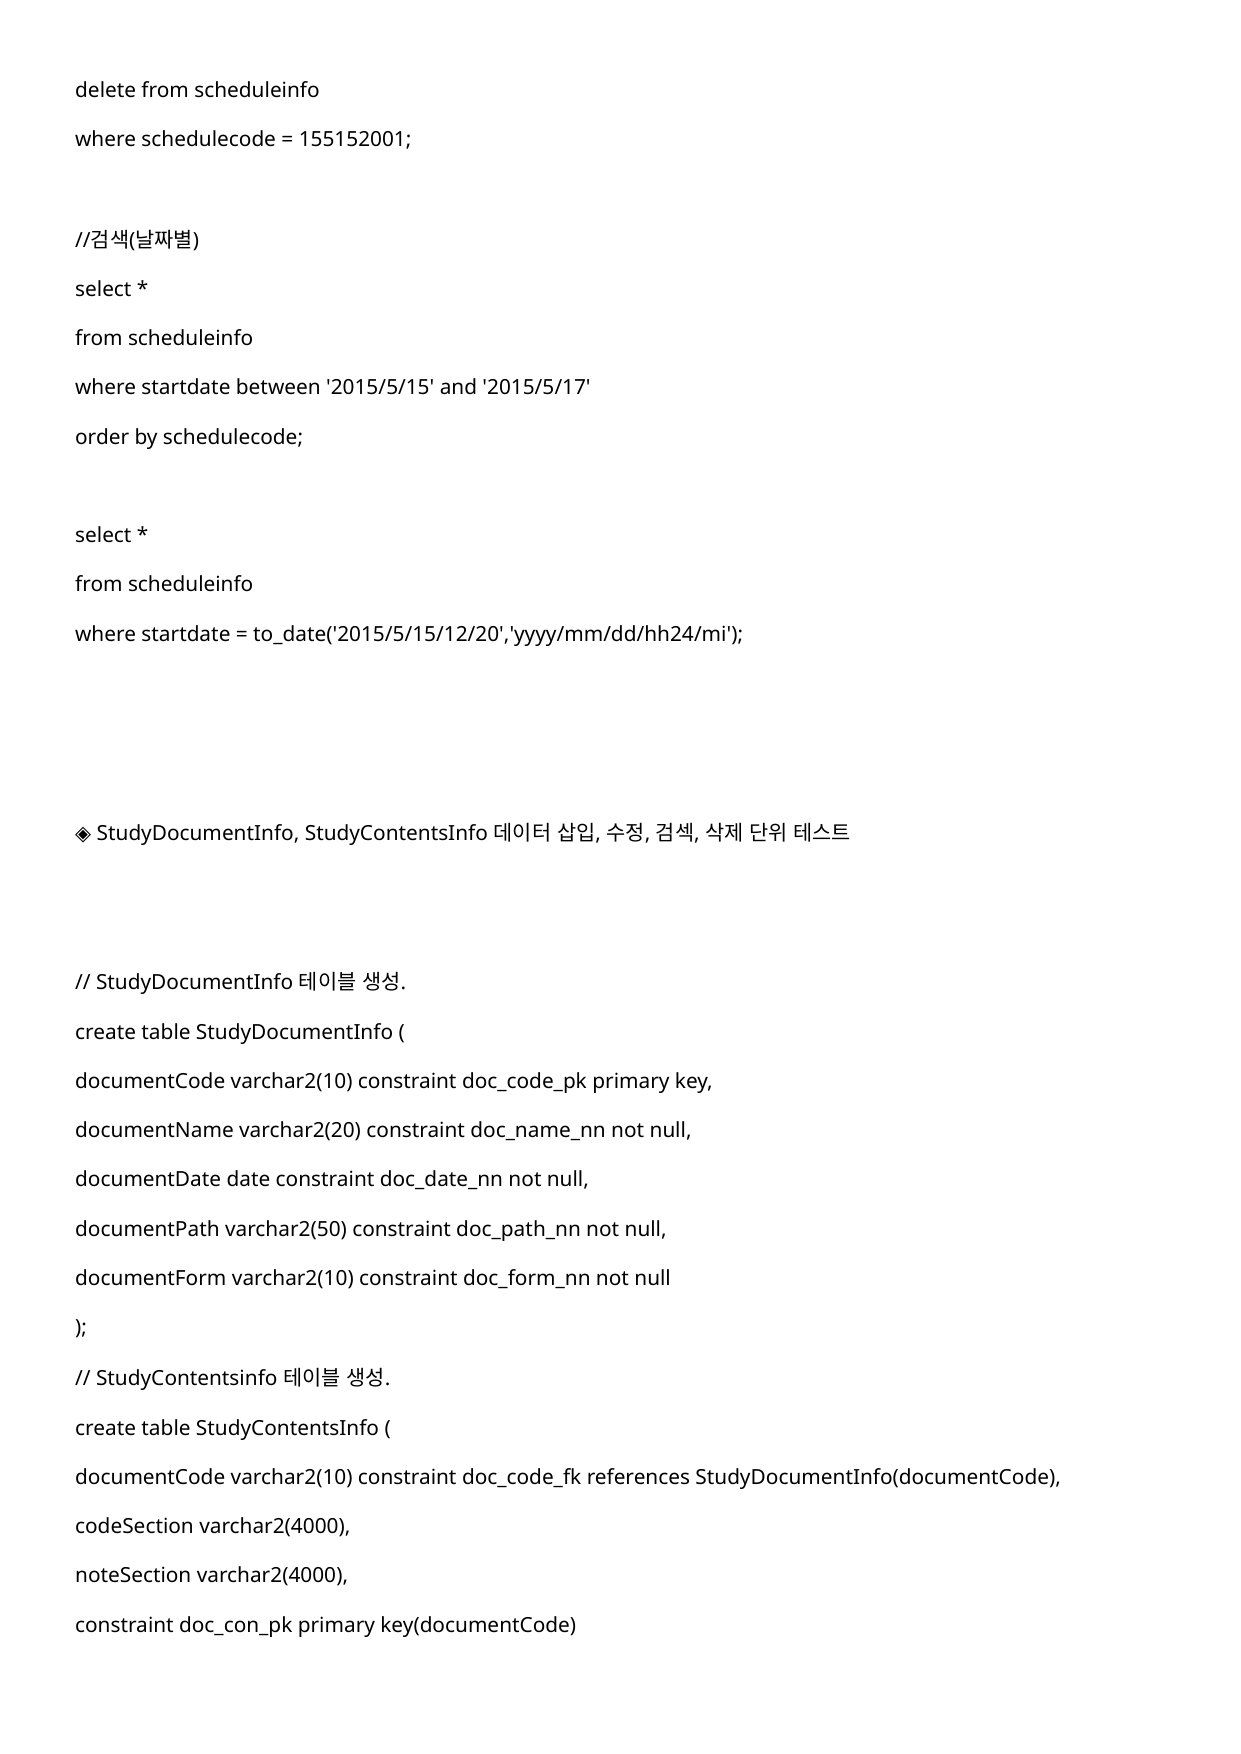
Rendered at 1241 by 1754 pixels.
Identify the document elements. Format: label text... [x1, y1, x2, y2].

text delete from scheduleinfo [75, 75, 1165, 103]
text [75, 124, 1165, 153]
text documentCode varchar2(10) constraint doc_code_fk references StudyDocumentInfo(documentCode), [75, 1462, 1165, 1491]
text documentPath varchar2(50) constraint doc_path_nn not null, [75, 1214, 1165, 1242]
text where startdate = to_date('2015/5/15/12/20','yyyy/mm/dd/hh24/mi'); [75, 619, 1165, 647]
text constraint doc_con_pk primary key(documentCode) [75, 1610, 1165, 1638]
text codeSection varchar2(4000), [75, 1511, 1165, 1540]
text order by schedulecode; [75, 422, 1165, 450]
text documentDate date constraint doc_date_nn not null, [75, 1164, 1165, 1193]
text //검색(날짜별) [75, 223, 1165, 253]
text create table StudyDocumentInfo ( [75, 1017, 1165, 1045]
text documentCode varchar2(10) constraint doc_code_pk primary key, [75, 1066, 1165, 1094]
text documentForm varchar2(10) constraint doc_form_nn not null [75, 1263, 1165, 1292]
text from scheduleinfo [75, 323, 1165, 352]
text documentName varchar2(20) constraint doc_name_nn not null, [75, 1115, 1165, 1144]
text ); [75, 1312, 1165, 1341]
text // StudyContentsinfo 테이블 생성. [75, 1362, 1165, 1392]
text ◈ StudyDocumentInfo, StudyContentsInfo 데이터 삽입, 수정, 검섹, 삭제 단위 테스트 [75, 816, 1165, 846]
text from scheduleinfo [75, 569, 1165, 598]
text noteSection varchar2(4000), [75, 1561, 1165, 1589]
text create table StudyContentsInfo ( [75, 1413, 1165, 1441]
text where startdate between '2015/5/15' and '2015/5/17' [75, 372, 1165, 401]
text select * [75, 520, 1165, 549]
text select * [75, 274, 1165, 302]
text // StudyDocumentInfo 테이블 생성. [75, 966, 1165, 996]
